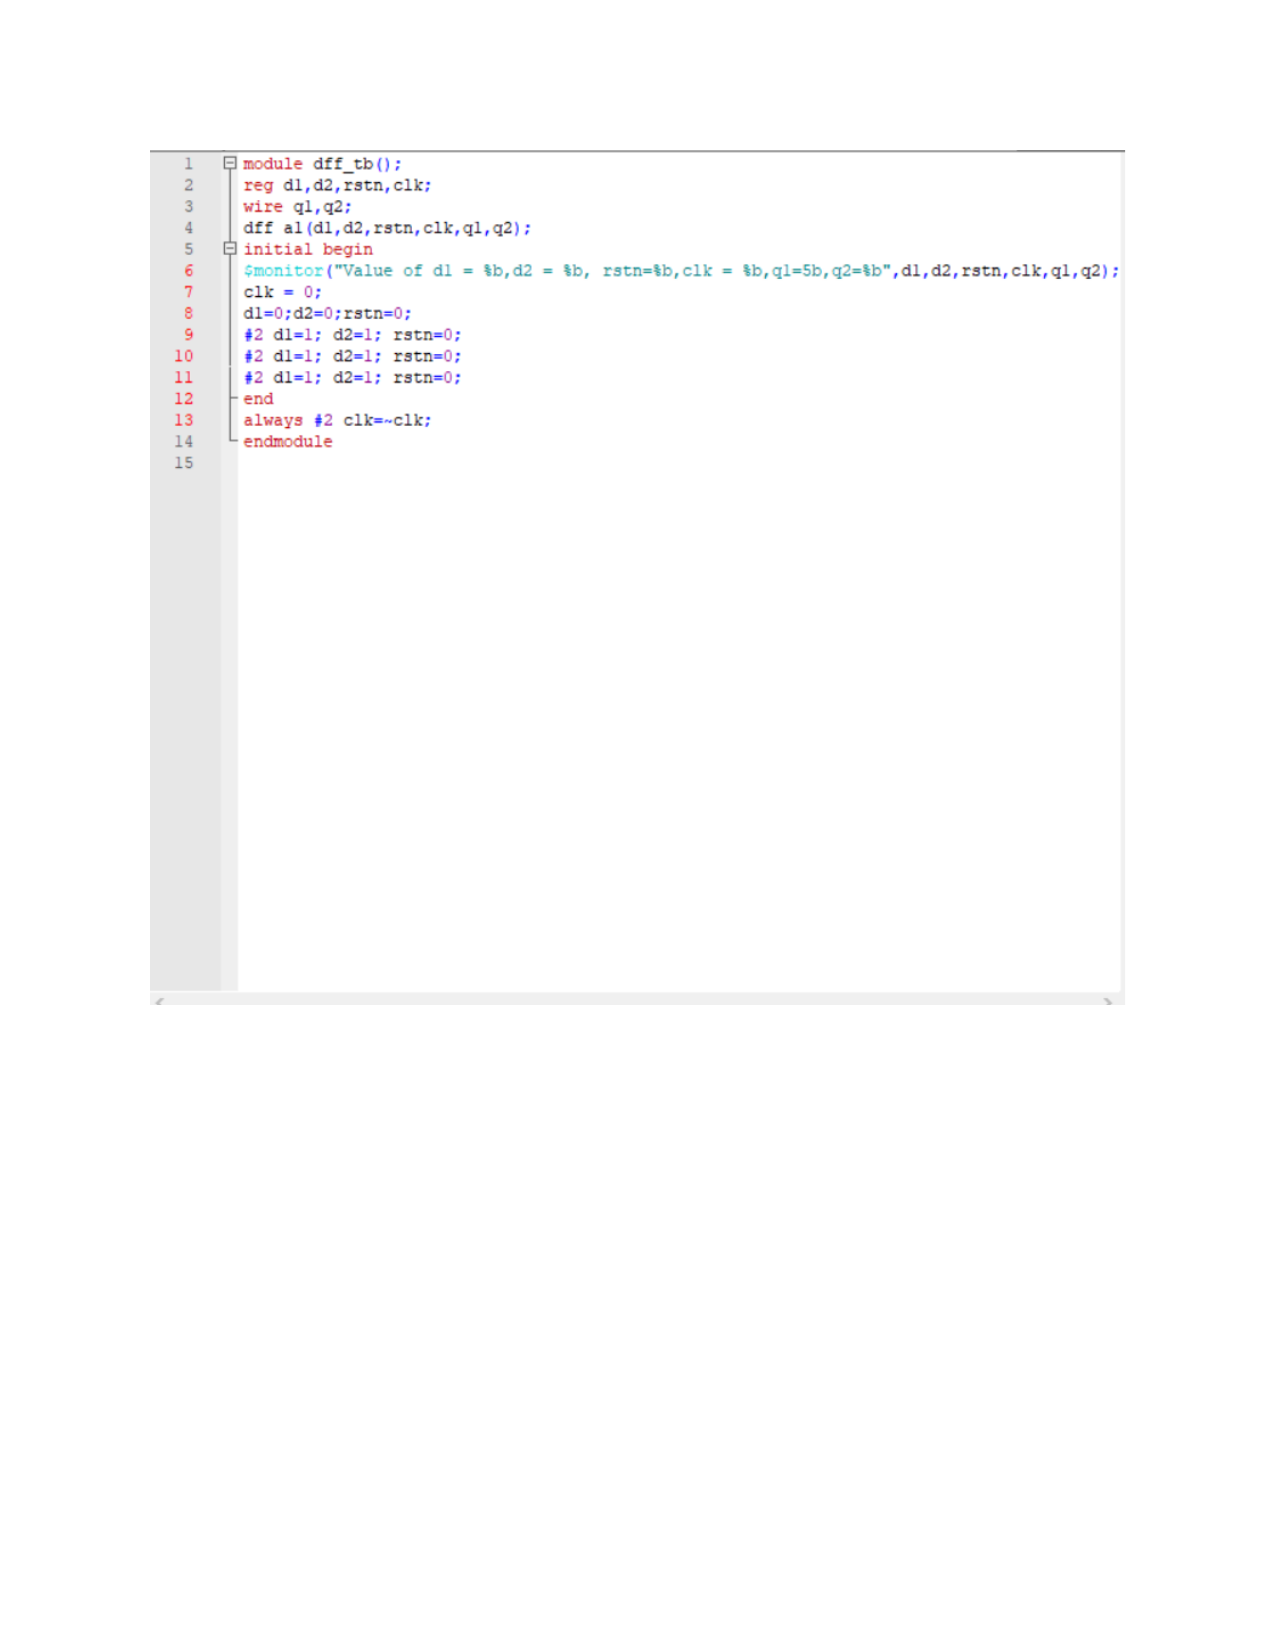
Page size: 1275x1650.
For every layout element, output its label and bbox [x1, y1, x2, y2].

picture [150, 150, 1125, 1005]
